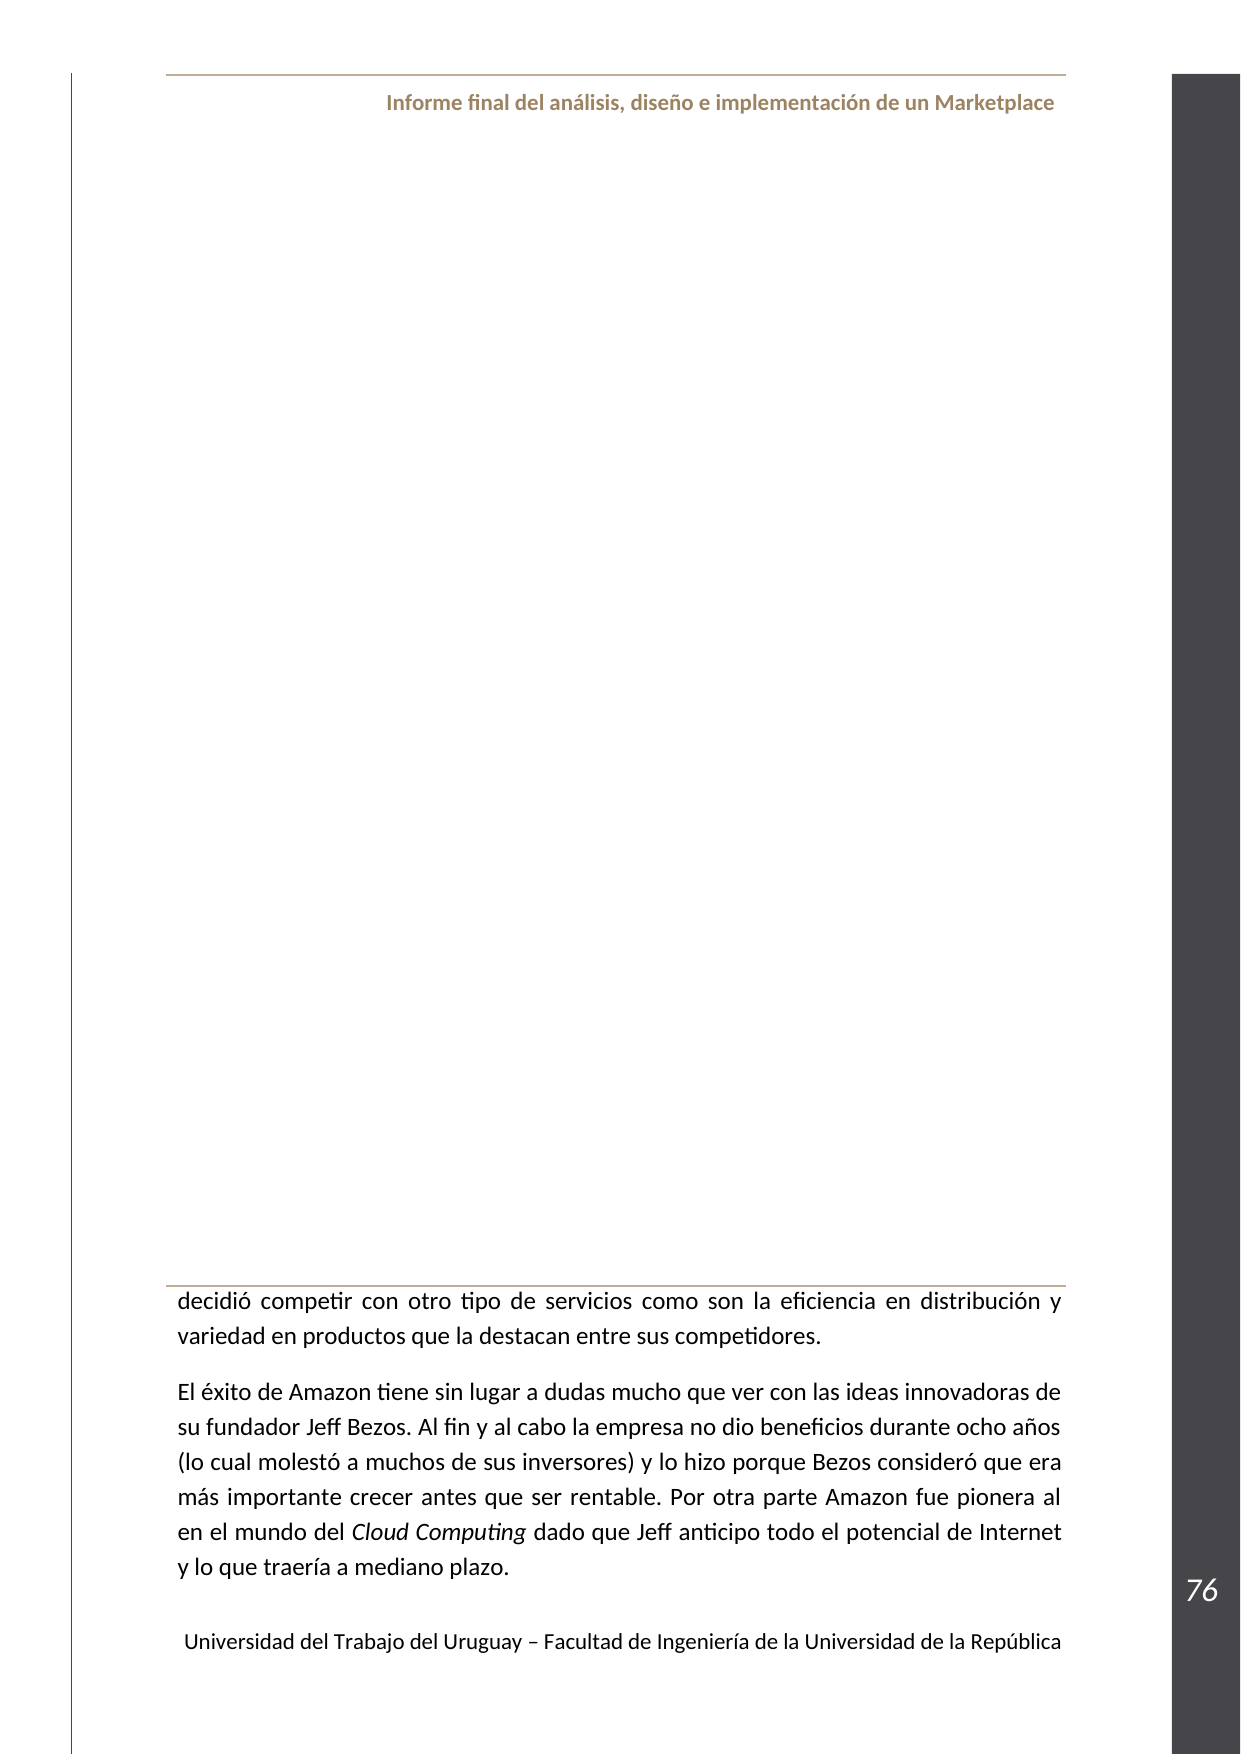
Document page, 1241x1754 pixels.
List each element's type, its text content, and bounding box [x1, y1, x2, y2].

text El éxito de Amazon tiene sin lugar a dudas mucho que ver con las ideas innovadoras de su fundador Jeff Bezos. Al fin y al cabo la empresa no dio beneficios durante ocho años (lo cual molestó a muchos de sus inversores) y lo hizo porque Bezos consideró que era más importante crecer antes que ser rentable. Por otra parte Amazon fue pionera al en el mundo del Cloud Computing dado que Jeff anticipo todo el potencial de Internet y lo que traería a mediano plazo. [177, 1376, 1063, 1581]
text Finalmente vale destacar su habilidad de adentrarse en los diferentes mercados del mundo. Debemos tener en cuenta que diferentes países implican diferentes reglas de mercado y diferentes políticas. A modo de ejemplo, en Alemania Amazon compró la compañía Bookpages y la renombró a Amazon.com.ku. En dicho país existen leyes que prohíben la baja de precios de los libros por parte de los vendedores, por lo que la competitividad de Amazon en ese ámbito no pudo ser explotada. Como adaptación se decidió competir con otro tipo de servicios como son la eficiencia en distribución y variedad en productos que la destacan entre sus competidores. [177, 1287, 1063, 1351]
